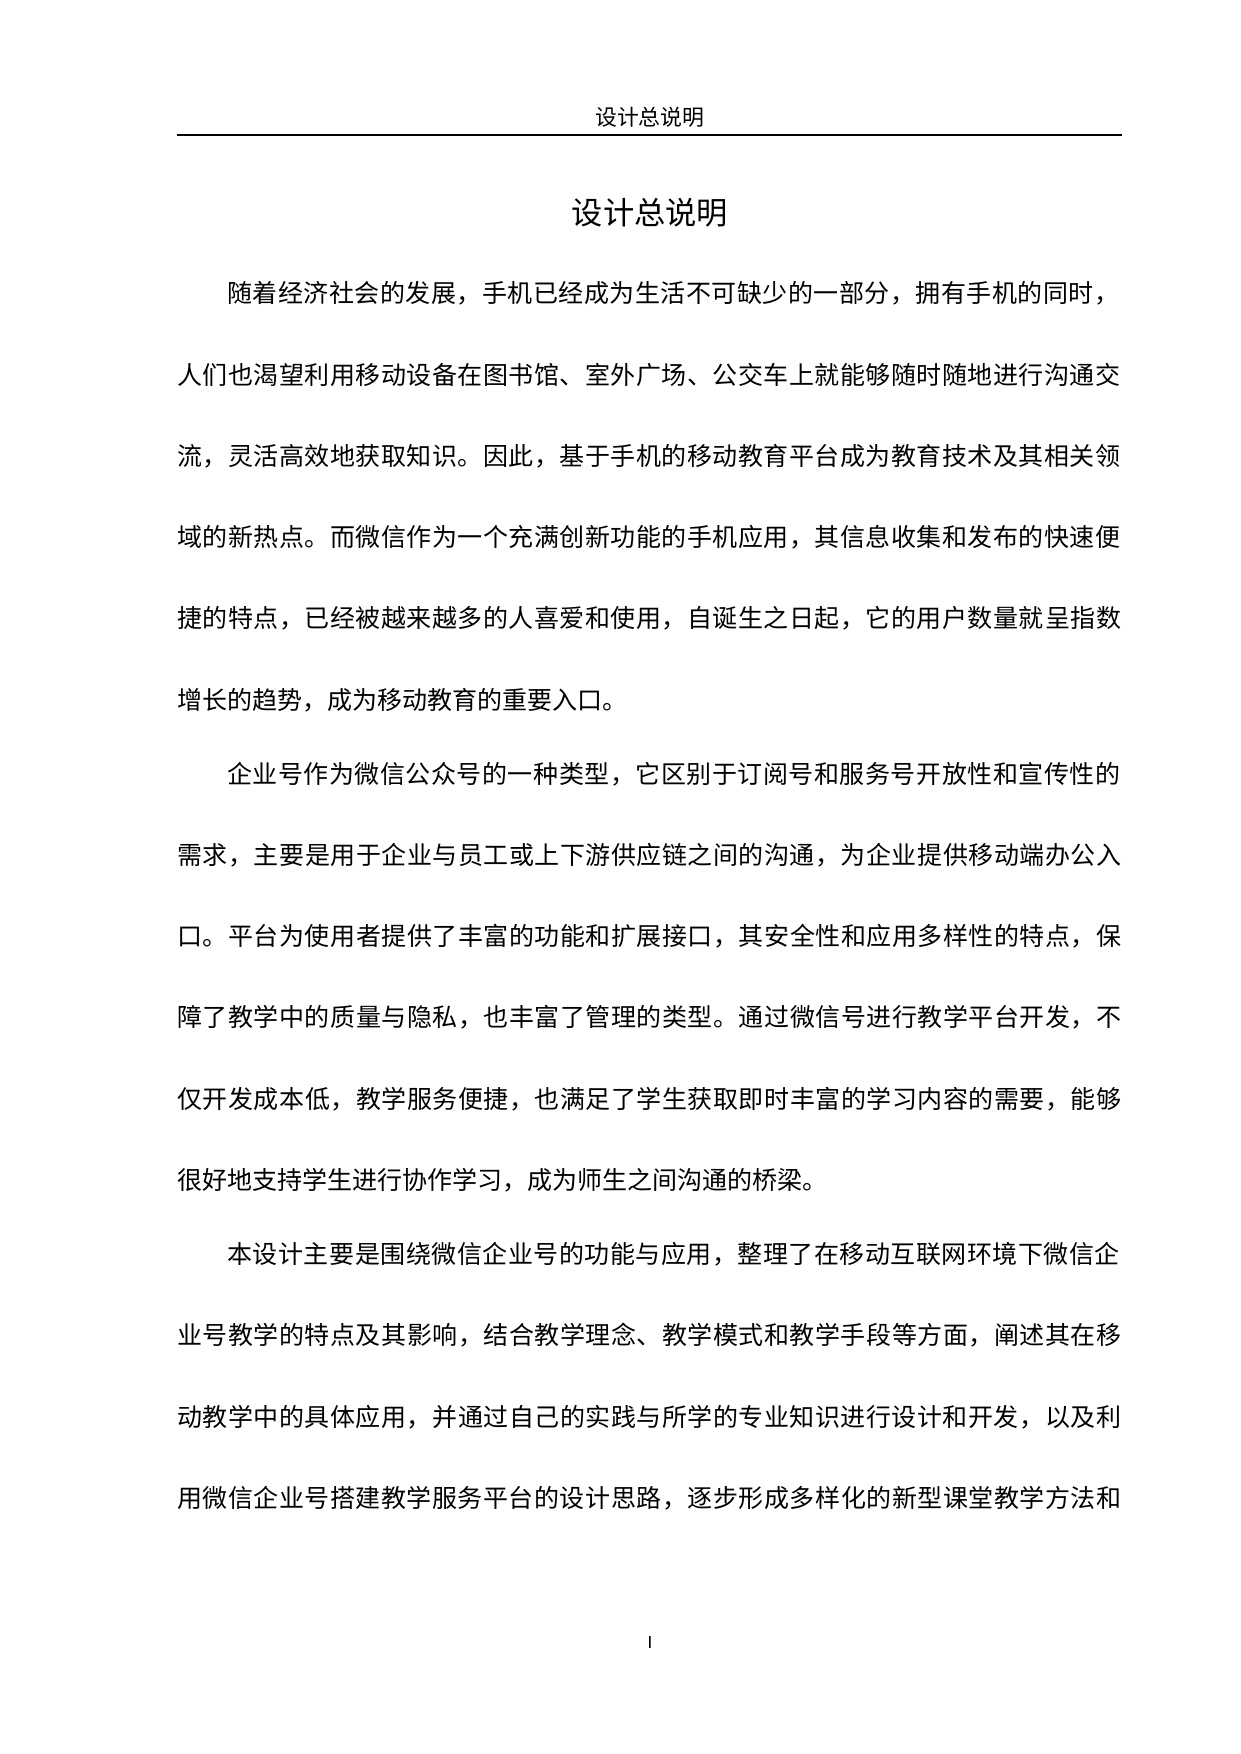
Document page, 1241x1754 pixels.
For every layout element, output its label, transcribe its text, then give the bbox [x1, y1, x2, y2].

text 企业号作为微信公众号的一种类型，它区别于订阅号和服务号开放性和宣传性的需求，主要是用于企业与员工或上下游供应链之间的沟通，为企业提供移动端办公入口。平台为使用者提供了丰富的功能和扩展接口，其安全性和应用多样性的特点，保障了教学中的质量与隐私，也丰富了管理的类型。通过微信号进行教学平台开发，不仅开发成本低，教学服务便捷，也满足了学生获取即时丰富的学习内容的需要，能够很好地支持学生进行协作学习，成为师生之间沟通的桥梁。 [177, 740, 1122, 1211]
text 随着经济社会的发展，手机已经成为生活不可缺少的一部分，拥有手机的同时，人们也渴望利用移动设备在图书馆、室外广场、公交车上就能够随时随地进行沟通交流，灵活高效地获取知识。因此，基于手机的移动教育平台成为教育技术及其相关领域的新热点。而微信作为一个充满创新功能的手机应用，其信息收集和发布的快速便捷的特点，已经被越来越多的人喜爱和使用，自诞生之日起，它的用户数量就呈指数增长的趋势，成为移动教育的重要入口。 [177, 259, 1122, 731]
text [177, 1220, 1122, 1529]
subtitle 设计总说明 [177, 178, 1122, 243]
